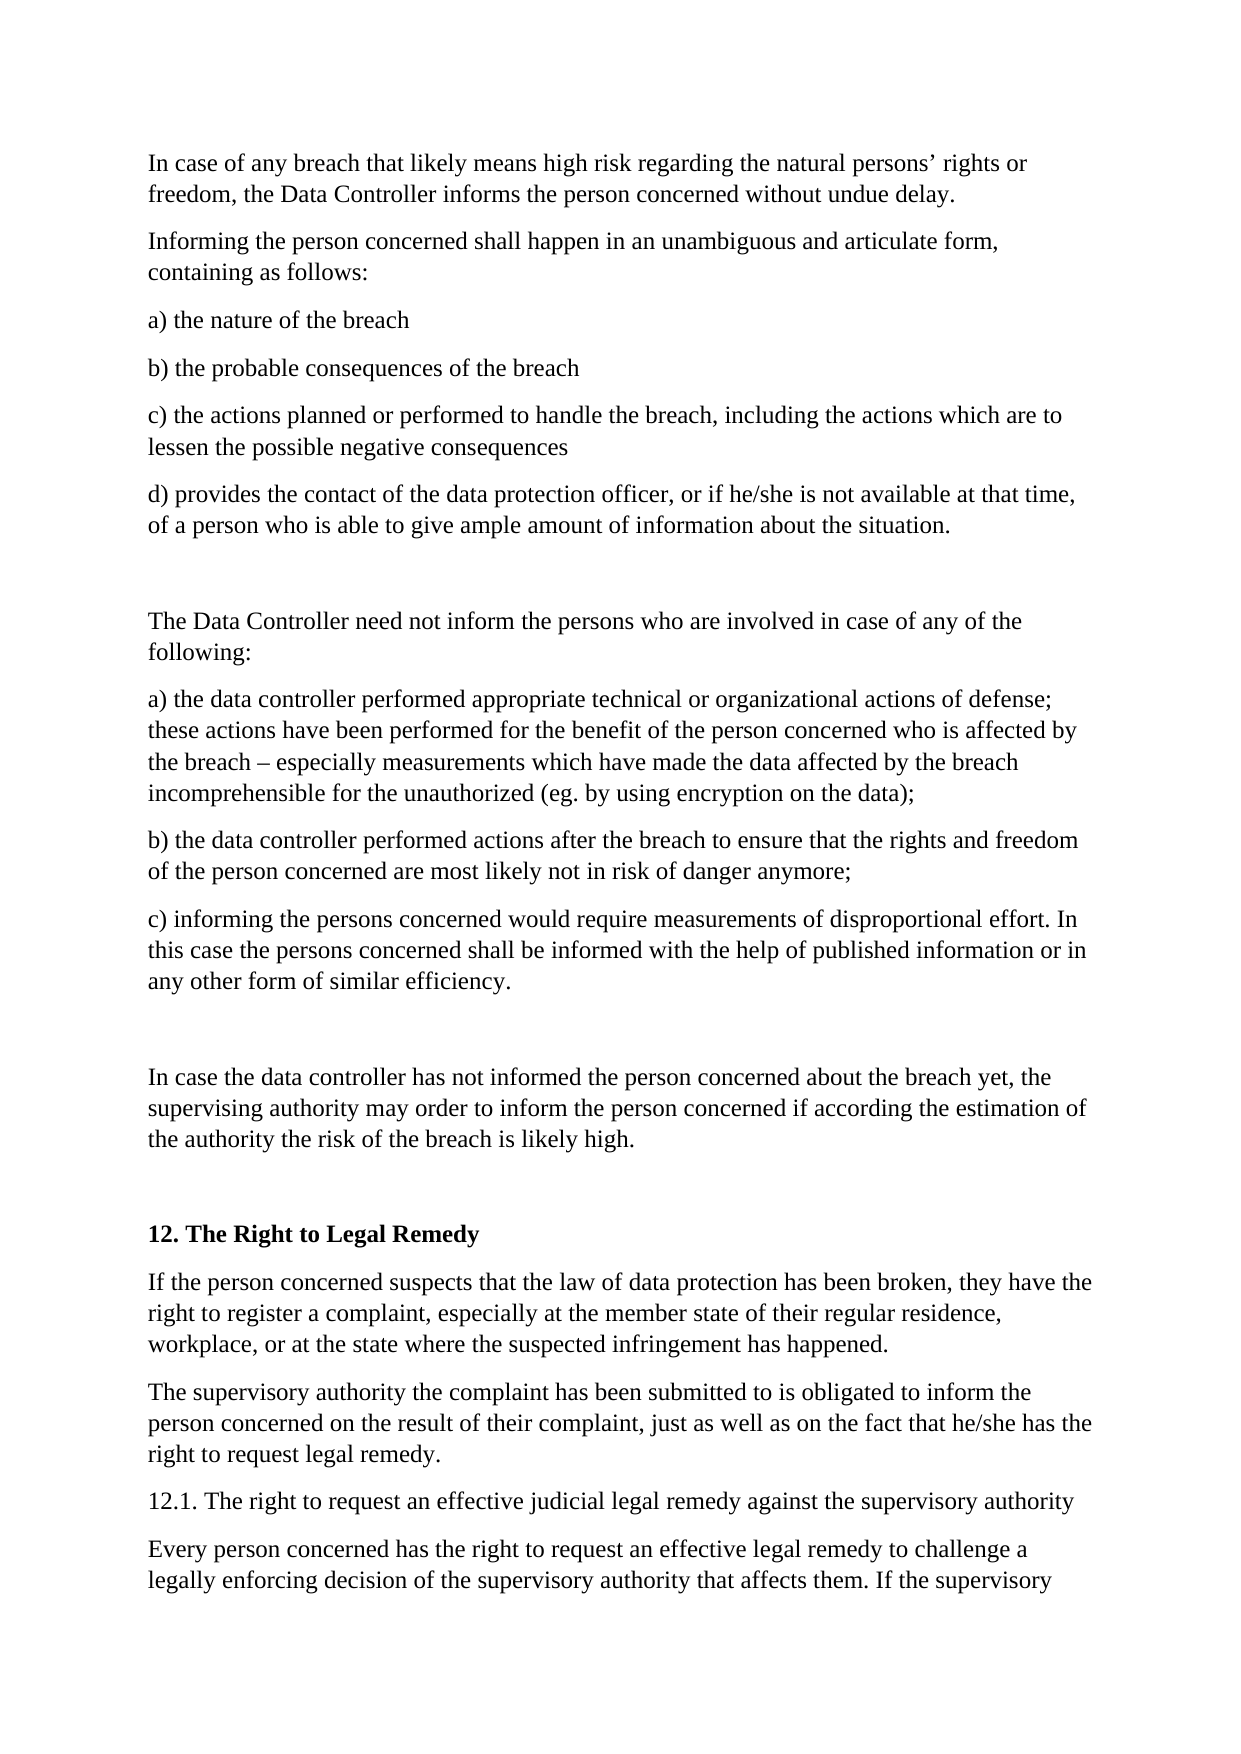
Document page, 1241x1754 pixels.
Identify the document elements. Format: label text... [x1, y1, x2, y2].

text c) the actions planned or performed to handle the breach, including the actions which are to lessen the possible negative consequences [148, 401, 1093, 460]
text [148, 1534, 1093, 1594]
text c) informing the persons concerned would require measurements of disproportional effort. In this case the persons concerned shall be informed with the help of published information or in any other form of similar efficiency. [148, 904, 1093, 995]
text The supervisory authority the complaint has been submitted to is obligated to inform the person concerned on the result of their complaint, just as well as on the fact that he/she has the right to request legal remedy. [148, 1377, 1093, 1467]
text a) the data controller performed appropriate technical or organizational actions of defense; these actions have been performed for the benefit of the person concerned who is affected by the breach – especially measurements which have made the data affected by the breach incomprehensible for the unauthorized (eg. by using encryption on the data); [148, 684, 1093, 806]
text 12.1. The right to request an effective judicial legal remedy against the supervisory authority [148, 1486, 1093, 1515]
text If the person concerned suspects that the law of data protection has been broken, they have the right to register a complaint, especially at the member state of their regular residence, workplace, or at the state where the suspected infringement has happened. [148, 1267, 1093, 1358]
text In case the data controller has not informed the person concerned about the breach yet, the supervising authority may order to inform the person concerned if according the estimation of the authority the risk of the breach is likely high. [148, 1062, 1093, 1152]
text a) the nature of the breach [148, 305, 1093, 334]
text The Data Controller need not inform the persons who are involved in case of any of the following: [148, 606, 1093, 666]
text Informing the person concerned shall happen in an unambiguous and articulate form, containing as follows: [148, 226, 1093, 286]
text 12. The Right to Legal Remedy [148, 1219, 1093, 1248]
text In case of any breach that likely means high risk regarding the natural persons’ rights or freedom, the Data Controller informs the person concerned without undue delay. [148, 148, 1093, 207]
text b) the probable consequences of the breach [148, 353, 1093, 382]
text b) the data controller performed actions after the breach to ensure that the rights and freedom of the person concerned are most likely not in risk of danger anymore; [148, 825, 1093, 885]
text d) provides the contact of the data protection officer, or if he/she is not available at that time, of a person who is able to give ample amount of information about the situation. [148, 479, 1093, 539]
